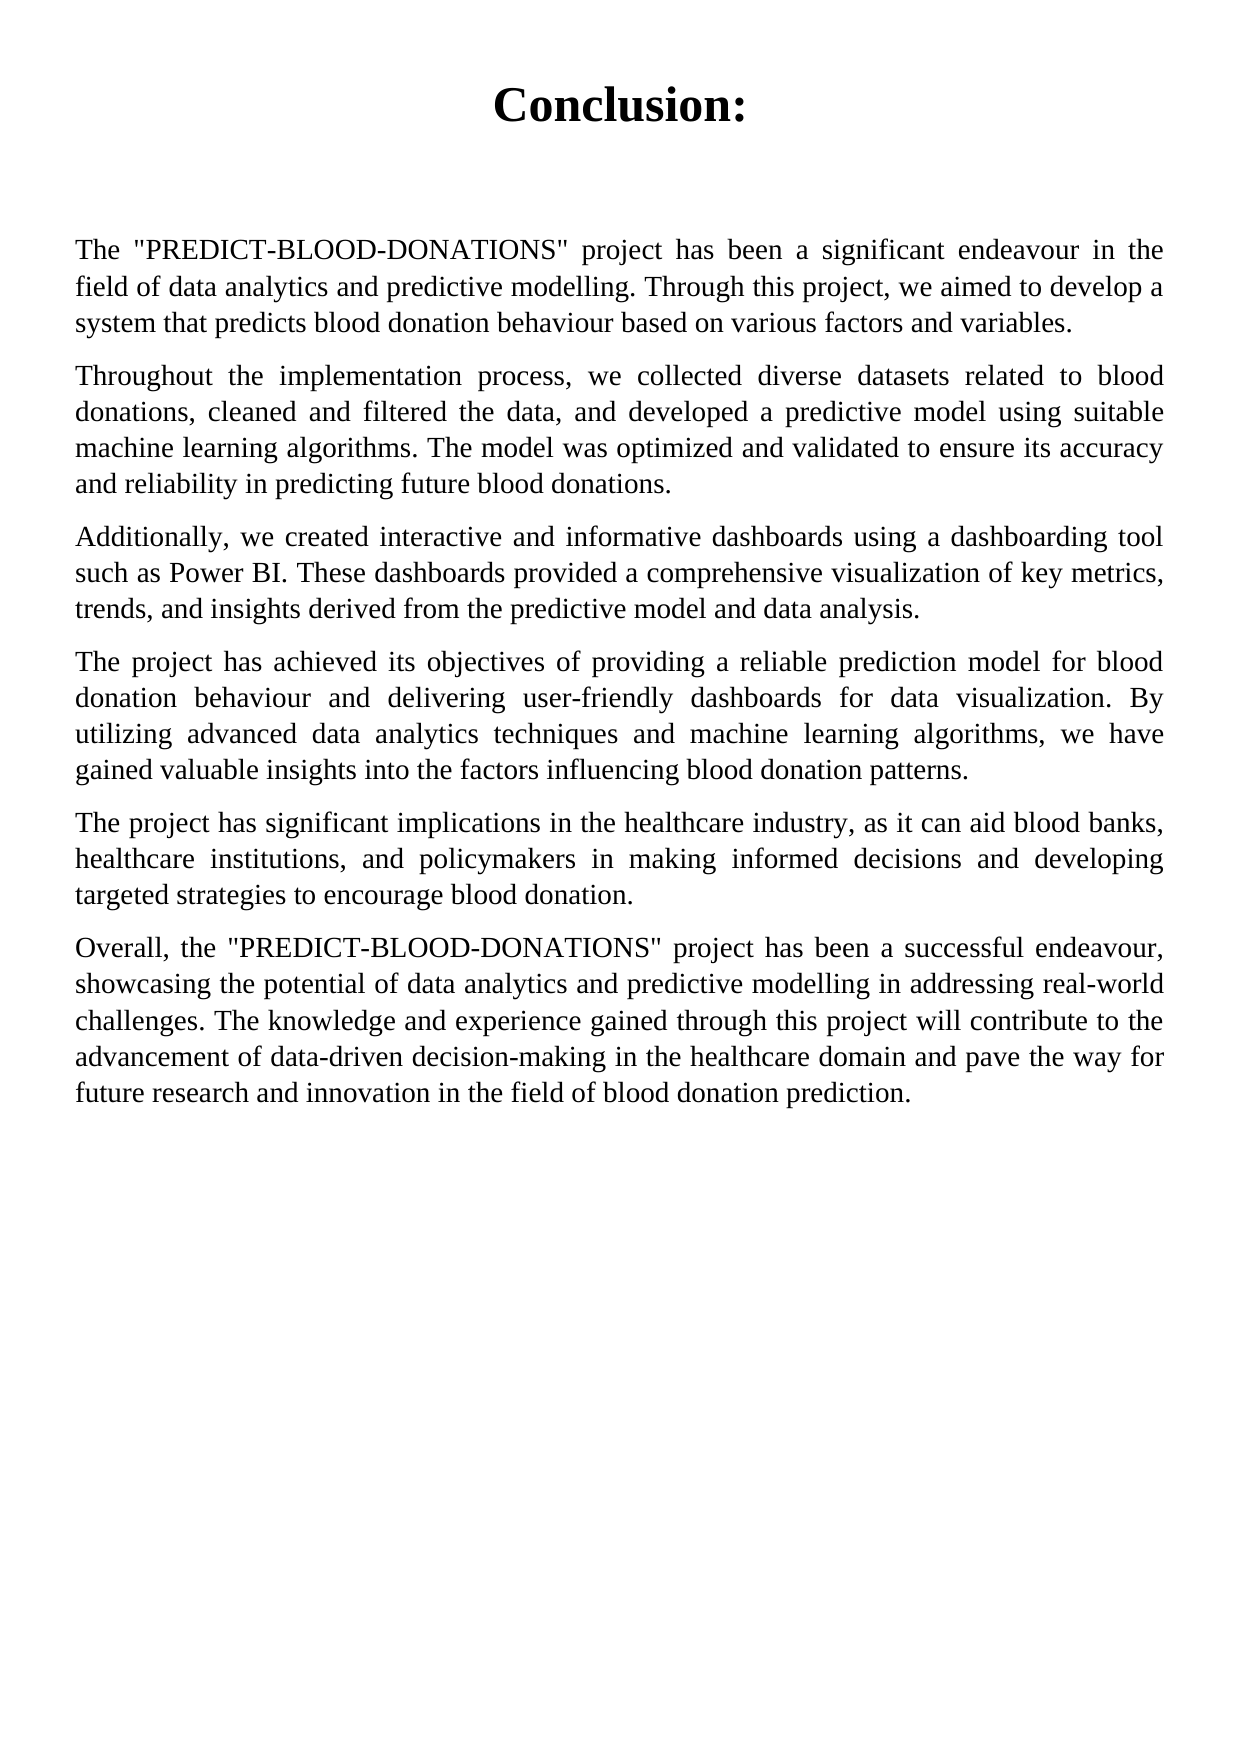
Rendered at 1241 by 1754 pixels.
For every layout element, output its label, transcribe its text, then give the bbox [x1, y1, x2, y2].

text The project has significant implications in the healthcare industry, as it can aid blood banks, healthcare institutions, and policymakers in making informed decisions and developing targeted strategies to encourage blood donation. [75, 805, 1165, 911]
text Conclusion: [75, 75, 1165, 132]
text The "PREDICT-BLOOD-DONATIONS" project has been a significant endeavour in the field of data analytics and predictive modelling. Through this project, we aimed to develop a system that predicts blood donation behaviour based on various factors and variables. [75, 232, 1165, 338]
text Overall, the "PREDICT-BLOOD-DONATIONS" project has been a successful endeavour, showcasing the potential of data analytics and predictive modelling in addressing real-world challenges. The knowledge and experience gained through this project will contribute to the advancement of data-driven decision-making in the healthcare domain and pave the way for future research and innovation in the field of blood donation prediction. [75, 930, 1165, 1108]
text Throughout the implementation process, we collected diverse datasets related to blood donations, cleaned and filtered the data, and developed a predictive model using suitable machine learning algorithms. The model was optimized and validated to ensure its accuracy and reliability in predicting future blood donations. [75, 358, 1165, 499]
text Additionally, we created interactive and informative dashboards using a dashboarding tool such as Power BI. These dashboards provided a comprehensive visualization of key metrics, trends, and insights derived from the predictive model and data analysis. [75, 519, 1165, 625]
text The project has achieved its objectives of providing a reliable prediction model for blood donation behaviour and delivering user-friendly dashboards for data visualization. By utilizing advanced data analytics techniques and machine learning algorithms, we have gained valuable insights into the factors influencing blood donation patterns. [75, 644, 1165, 786]
